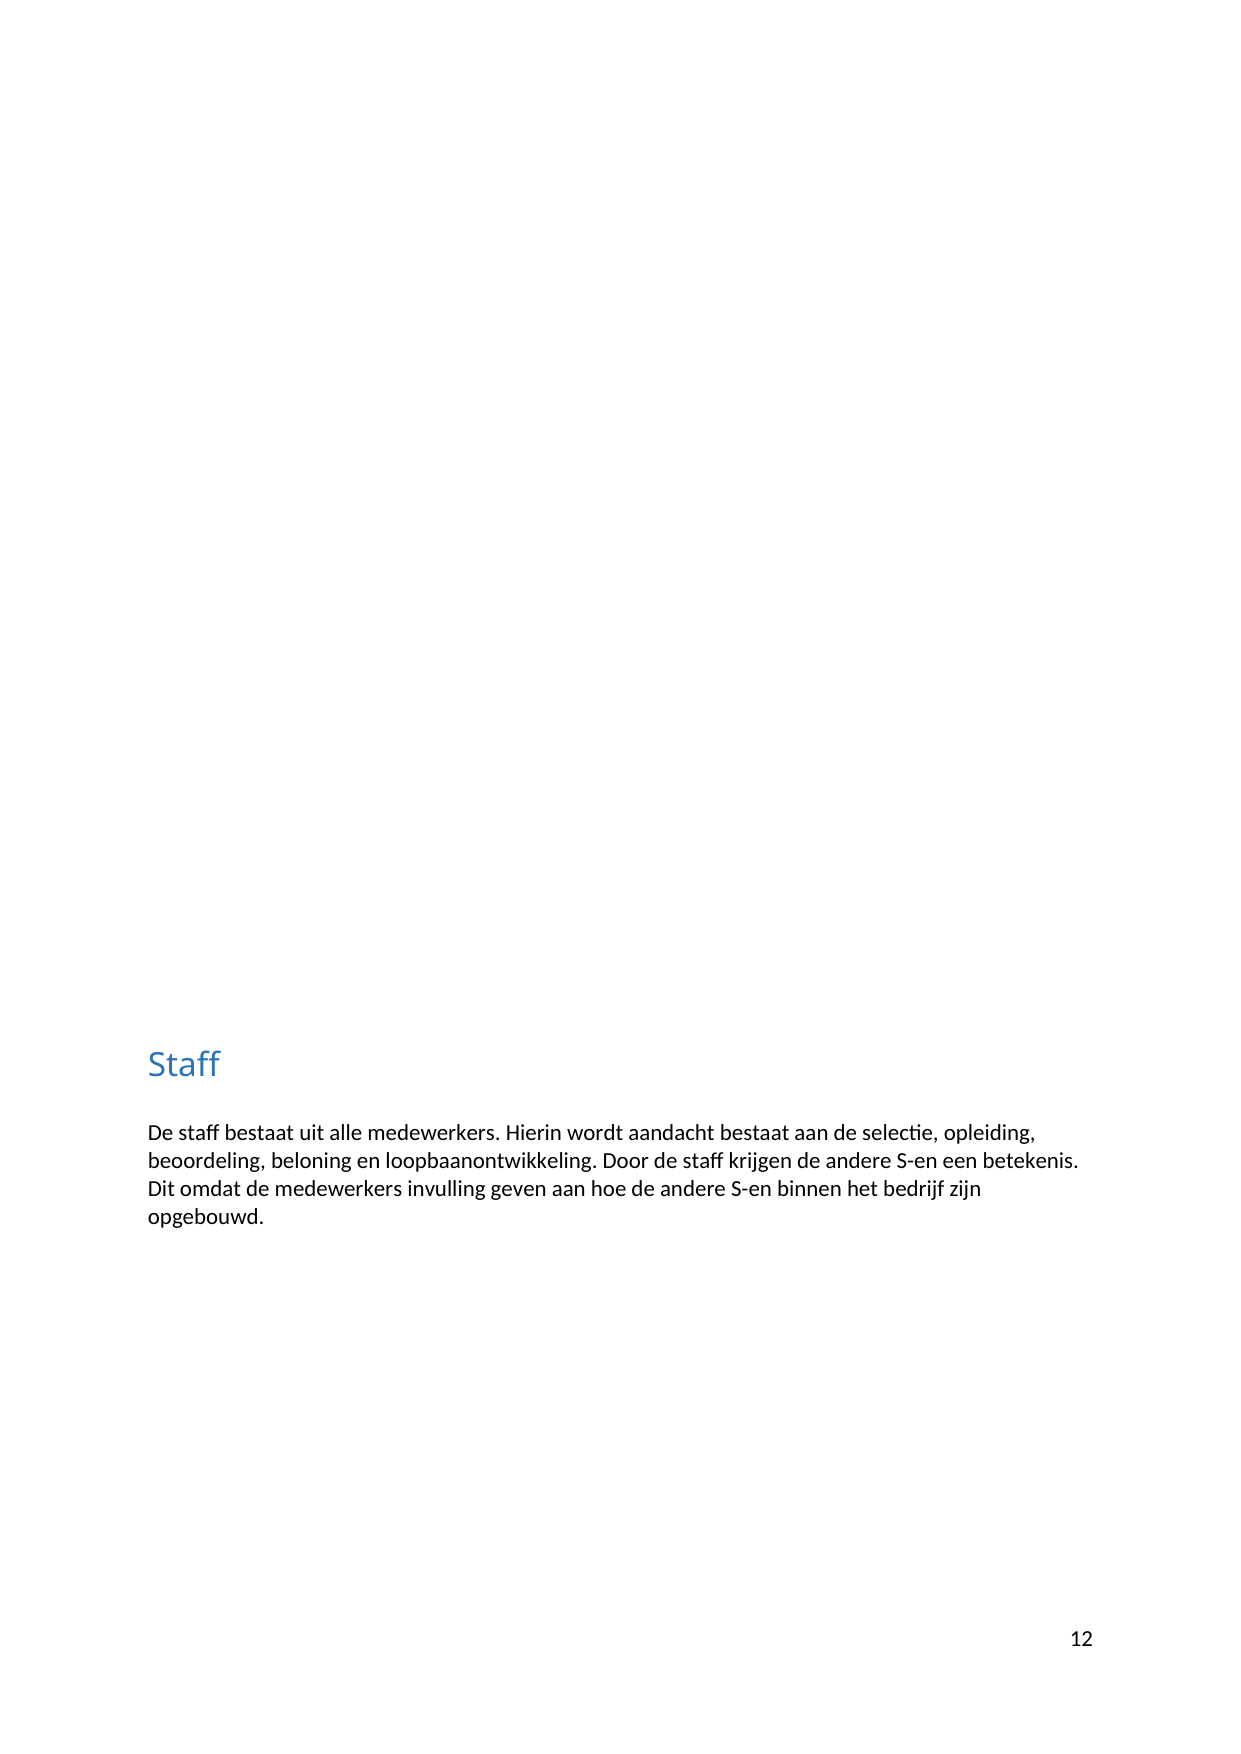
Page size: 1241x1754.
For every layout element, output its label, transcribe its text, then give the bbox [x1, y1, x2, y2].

subtitle Staff [148, 1041, 1093, 1087]
text De staff bestaat uit alle medewerkers. Hierin wordt aandacht bestaat aan de selectie, opleiding, beoordeling, beloning en loopbaanontwikkeling. Door de staff krijgen de andere S-en een betekenis. Dit omdat de medewerkers invulling geven aan hoe de andere S-en binnen het bedrijf zijn opgebouwd. [148, 1118, 1093, 1230]
